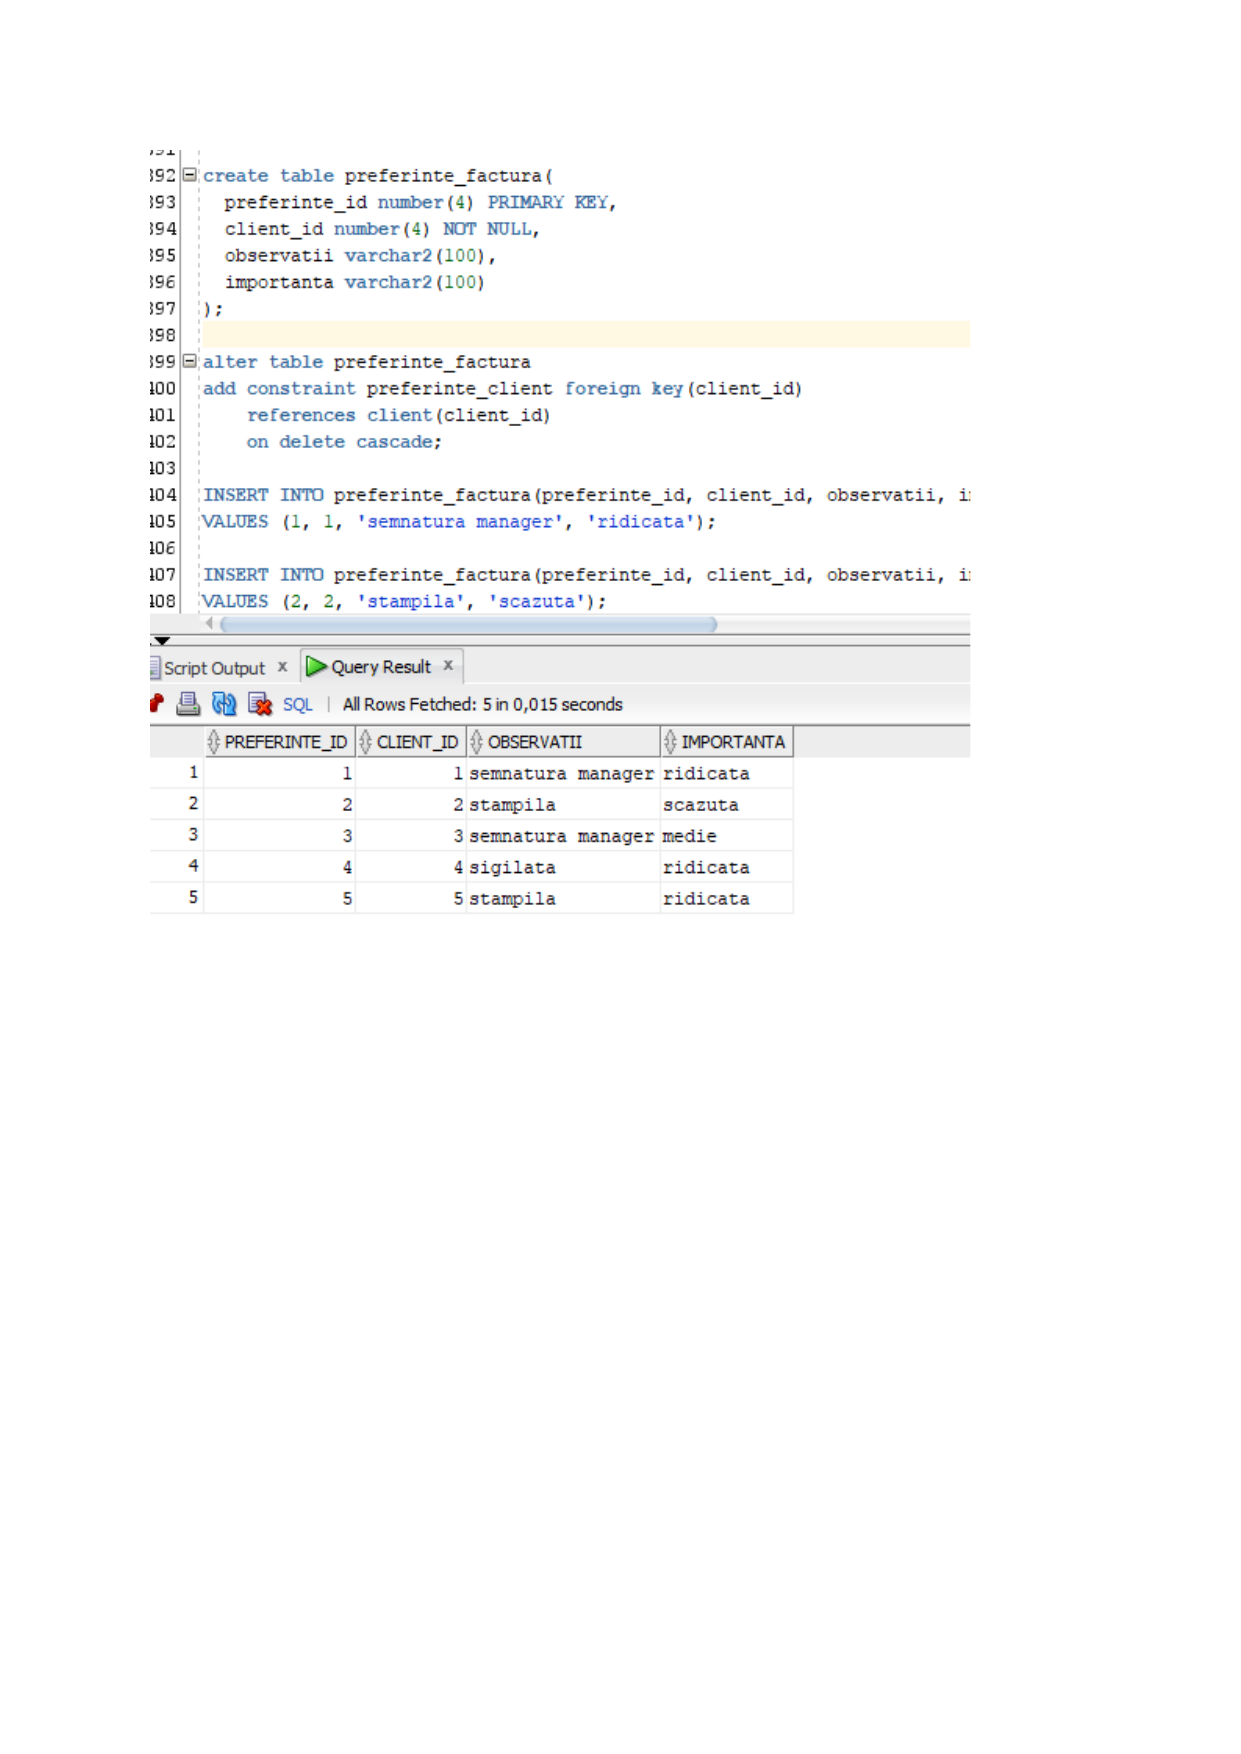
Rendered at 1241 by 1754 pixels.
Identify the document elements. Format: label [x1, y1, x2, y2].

picture [150, 150, 971, 919]
